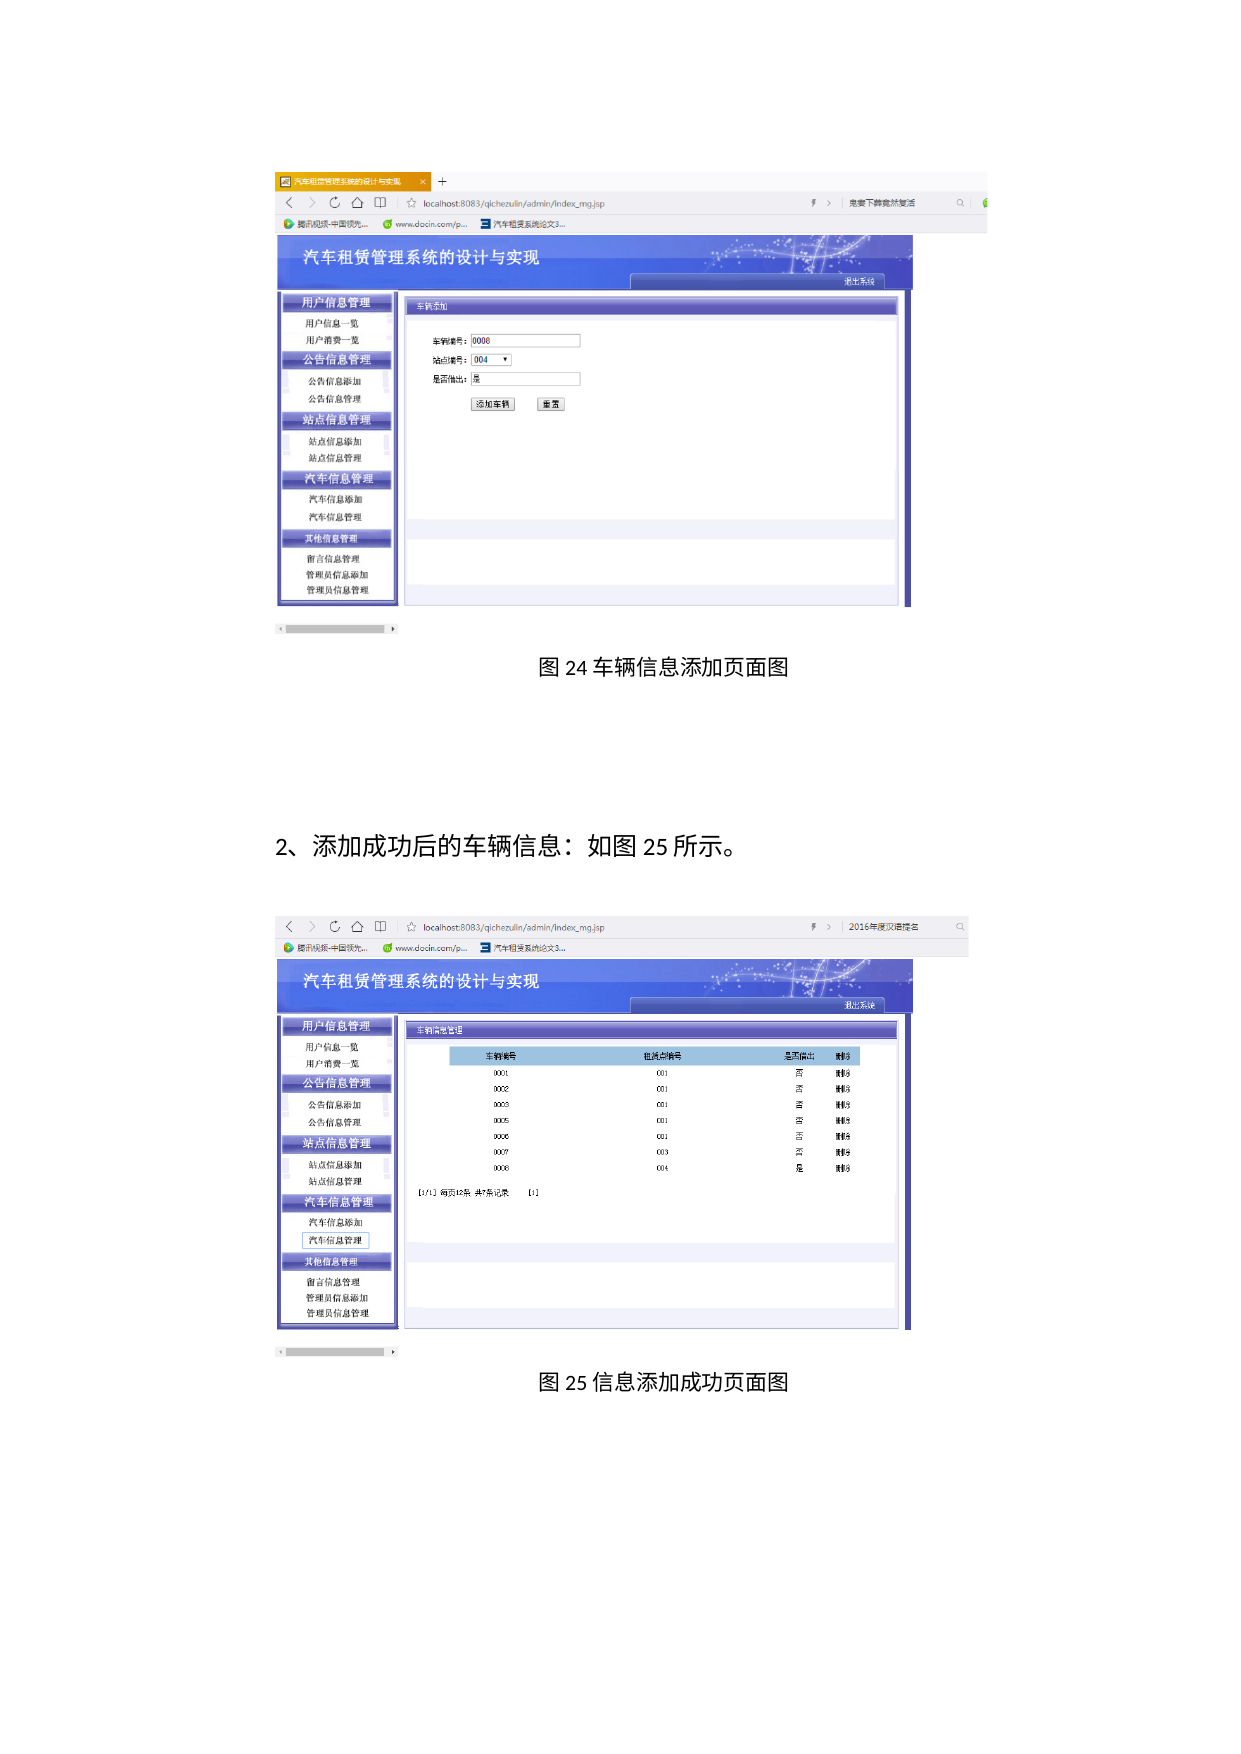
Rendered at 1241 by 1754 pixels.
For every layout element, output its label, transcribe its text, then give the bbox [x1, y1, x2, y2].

text 图25 信息添加成功页面图 [231, 1364, 1053, 1397]
text 2、添加成功后的车辆信息：如图25 所示。 [231, 812, 1053, 877]
picture [275, 172, 988, 634]
text 图24 车辆信息添加页面图 [231, 649, 1053, 682]
picture [275, 916, 969, 1357]
